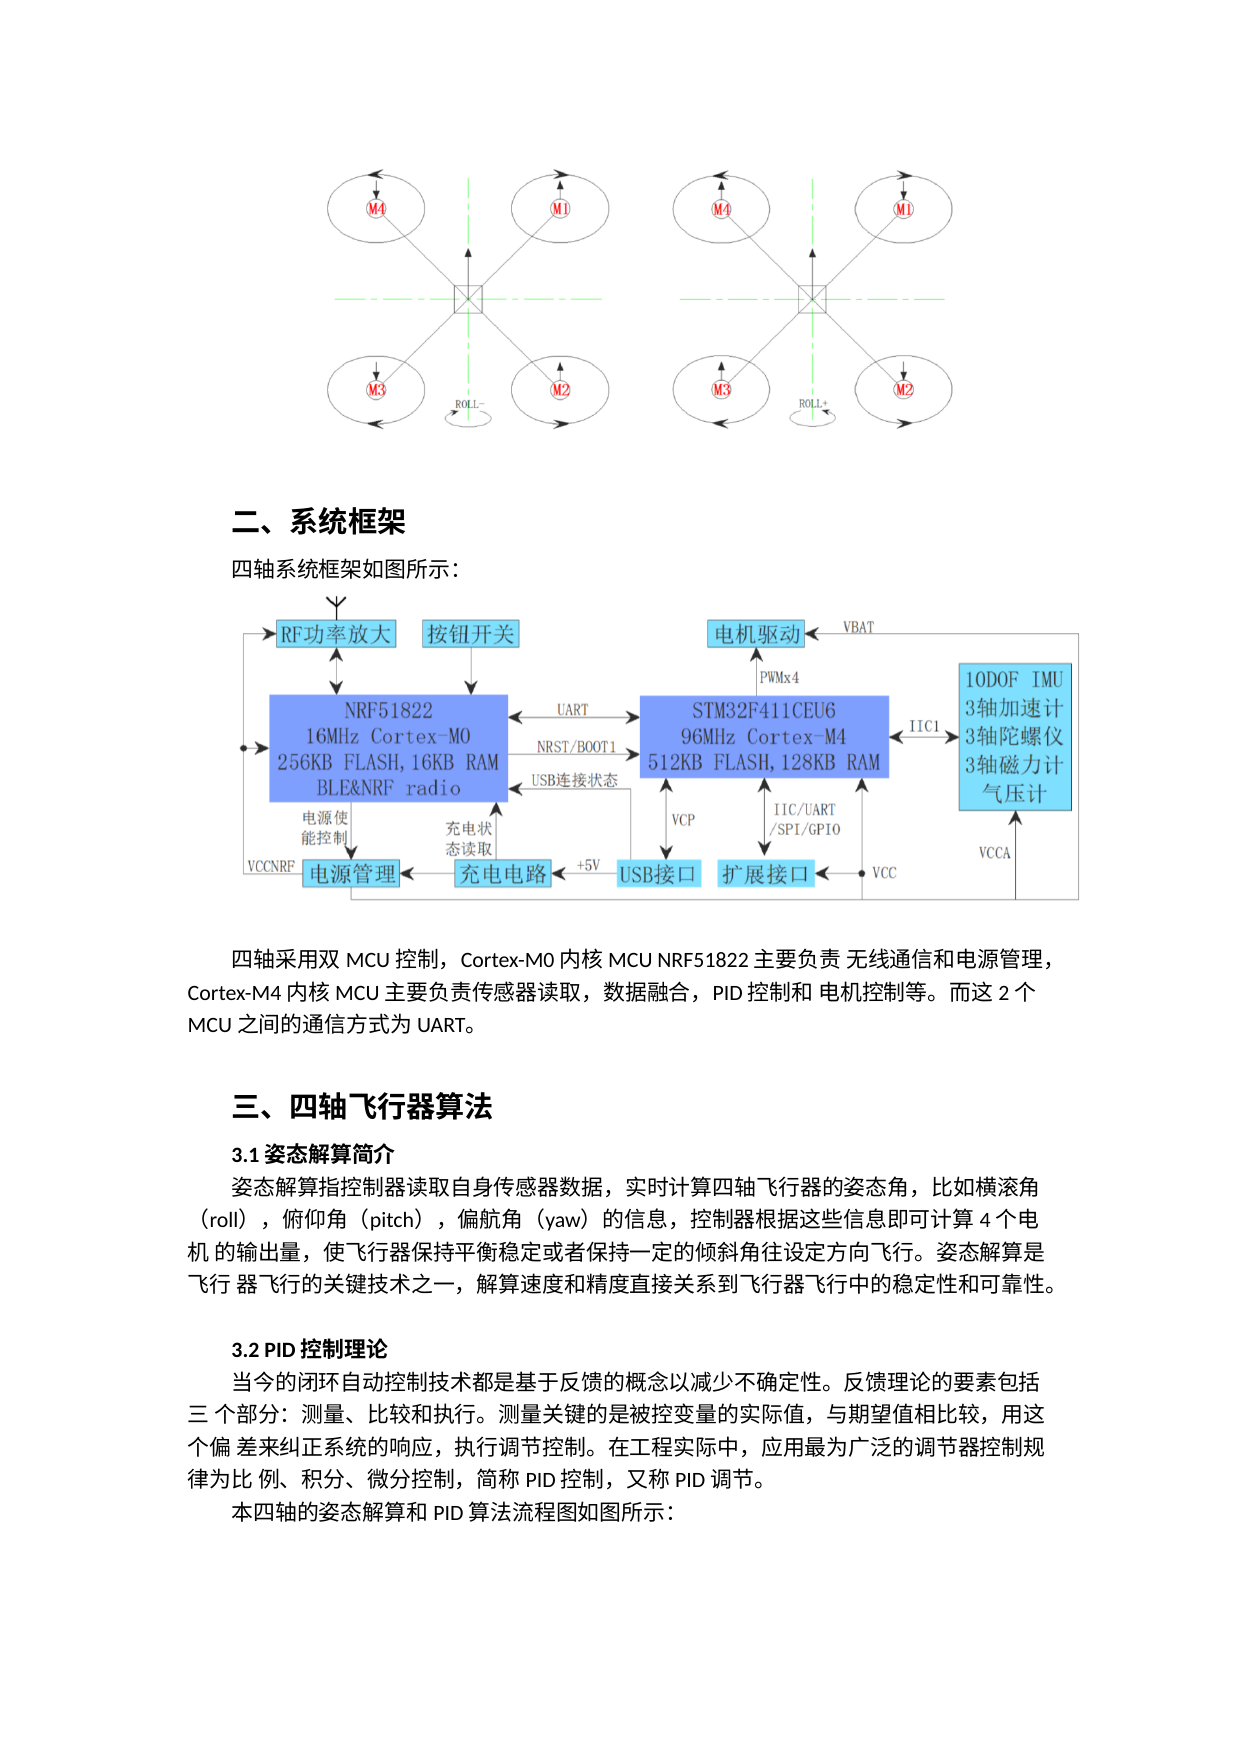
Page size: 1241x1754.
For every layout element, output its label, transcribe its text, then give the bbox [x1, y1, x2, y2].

list 四轴飞行器算法 [187, 1072, 1053, 1137]
picture [308, 162, 976, 436]
text 四轴系统框架如图所示： [187, 552, 1053, 584]
list 当今的闭环自动控制技术都是基于反馈的概念以减少不确定性。反馈理论的要素包括三 个部分：测量、比较和执行。测量关键的是被控变量的实际值，与期望值相比较，用这个偏 差来纠正系统的响应，执行调节控制。在工程实际中，应用最为广泛的调节器控制规律为比 例、积分、微分控制，简称 PID 控制，又称 PID 调节。 [187, 1364, 1053, 1494]
list 3.1 姿态解算简介 [187, 1137, 1053, 1169]
list 3.2 PID 控制理论 [187, 1332, 1053, 1364]
text 四轴采用双 MCU 控制，Cortex-M0 内核 MCU NRF51822 主要负责 无线通信和电源管理，Cortex-M4 内核 MCU 主要负责传感器读取，数据融合，PID 控制和 电机控制等。而这 2 个 MCU 之间的通信方式为 UART。 [187, 942, 1053, 1039]
list 姿态解算指控制器读取自身传感器数据，实时计算四轴飞行器的姿态角，比如横滚角 （roll），俯仰角（pitch），偏航角（yaw）的信息，控制器根据这些信息即可计算 4 个电机 的输出量，使飞行器保持平衡稳定或者保持一定的倾斜角往设定方向飞行。姿态解算是飞行 器飞行的关键技术之一，解算速度和精度直接关系到飞行器飞行中的稳定性和可靠性。 [187, 1169, 1053, 1299]
text 二、系统框架 [187, 487, 1053, 552]
picture [231, 584, 1096, 915]
list 本四轴的姿态解算和 PID 算法流程图如图所示： [187, 1494, 1053, 1527]
